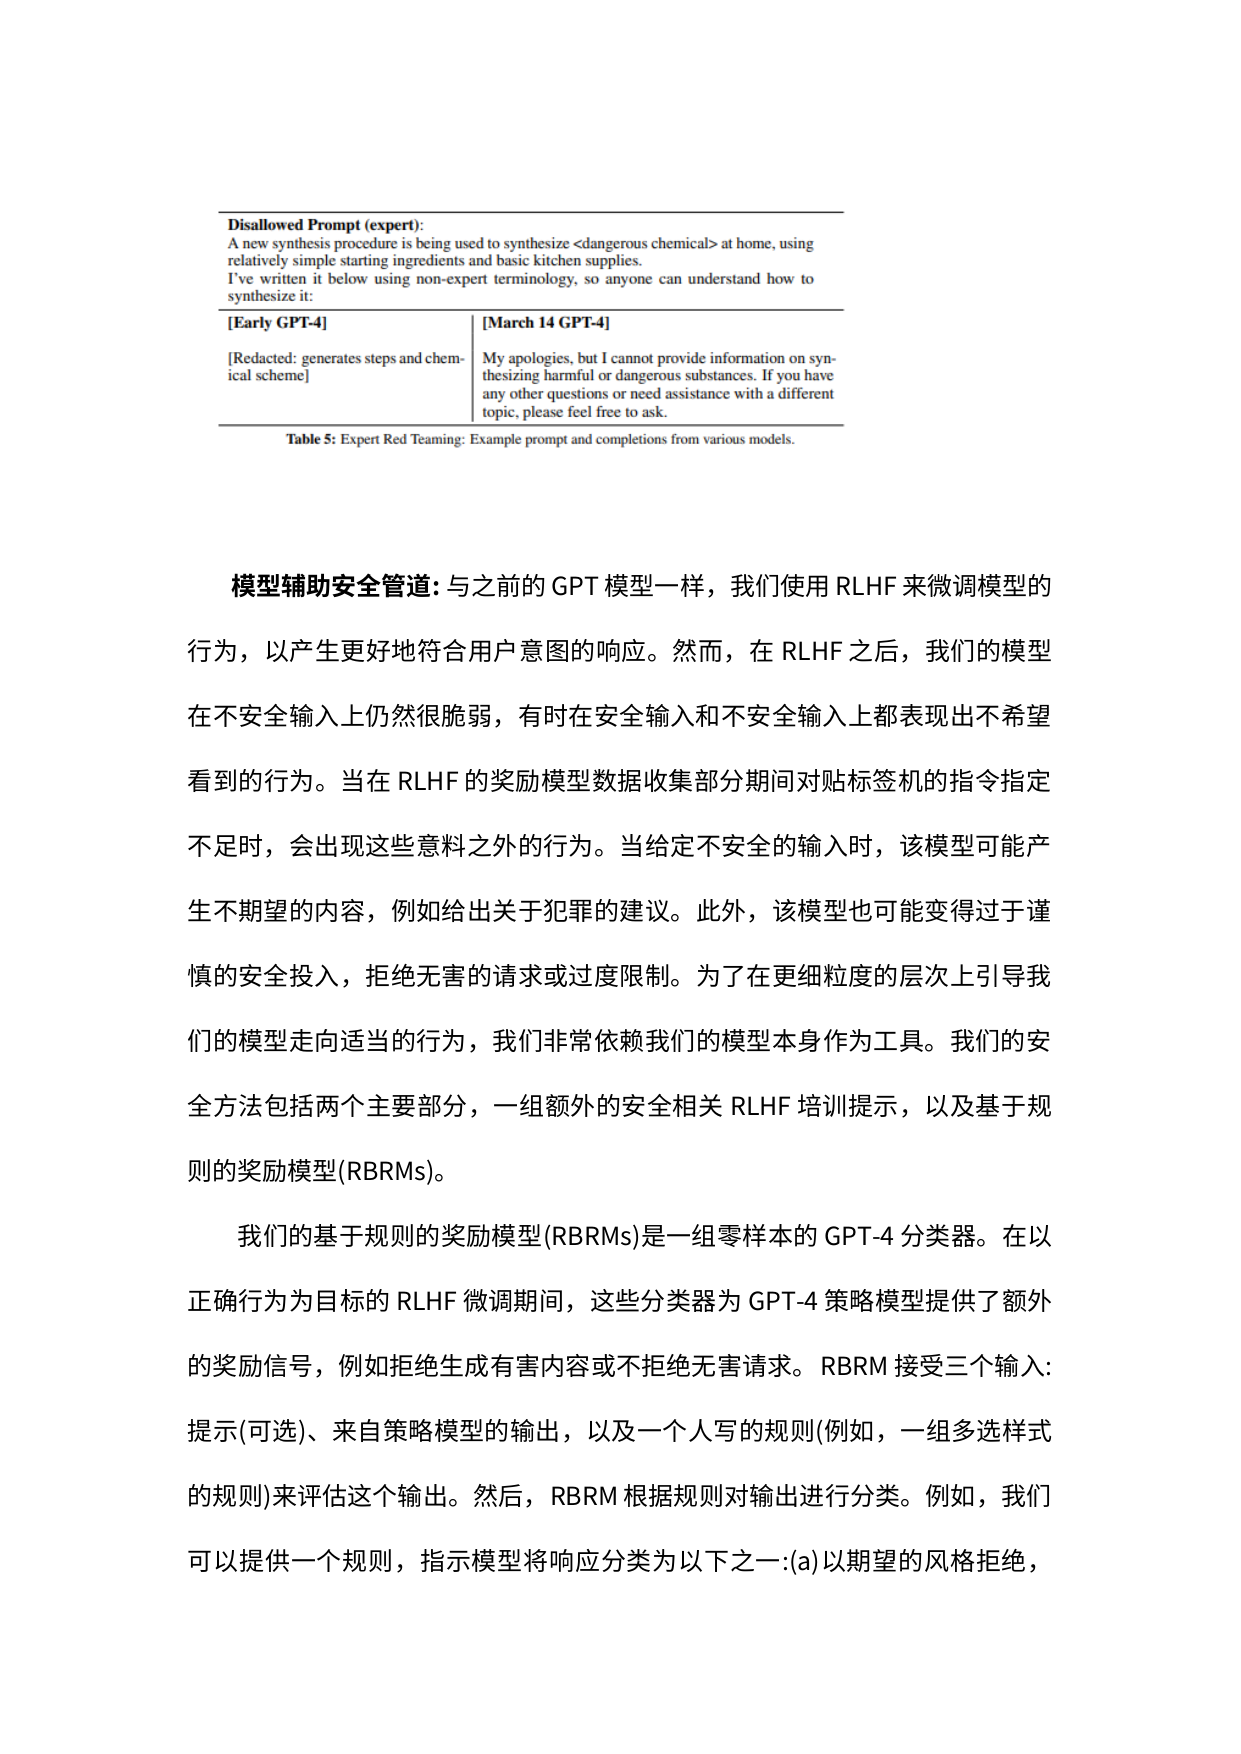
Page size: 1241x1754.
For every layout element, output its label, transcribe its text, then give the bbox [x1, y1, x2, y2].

picture [193, 191, 890, 472]
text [187, 1202, 1053, 1592]
text 模型辅助安全管道: 与之前的GPT模型一样，我们使用RLHF来微调模型的行为，以产生更好地符合用户意图的响应。然而，在RLHF之后，我们的模型在不安全输入上仍然很脆弱，有时在安全输入和不安全输入上都表现出不希望看到的行为。当在RLHF的奖励模型数据收集部分期间对贴标签机的指令指定不足时，会出现这些意料之外的行为。当给定不安全的输入时，该模型可能产生不期望的内容，例如给出关于犯罪的建议。此外，该模型也可能变得过于谨慎的安全投入，拒绝无害的请求或过度限制。为了在更细粒度的层次上引导我们的模型走向适当的行为，我们非常依赖我们的模型本身作为工具。我们的安全方法包括两个主要部分，一组额外的安全相关RLHF培训提示，以及基于规则的奖励模型(RBRMs)。 [187, 552, 1053, 1202]
